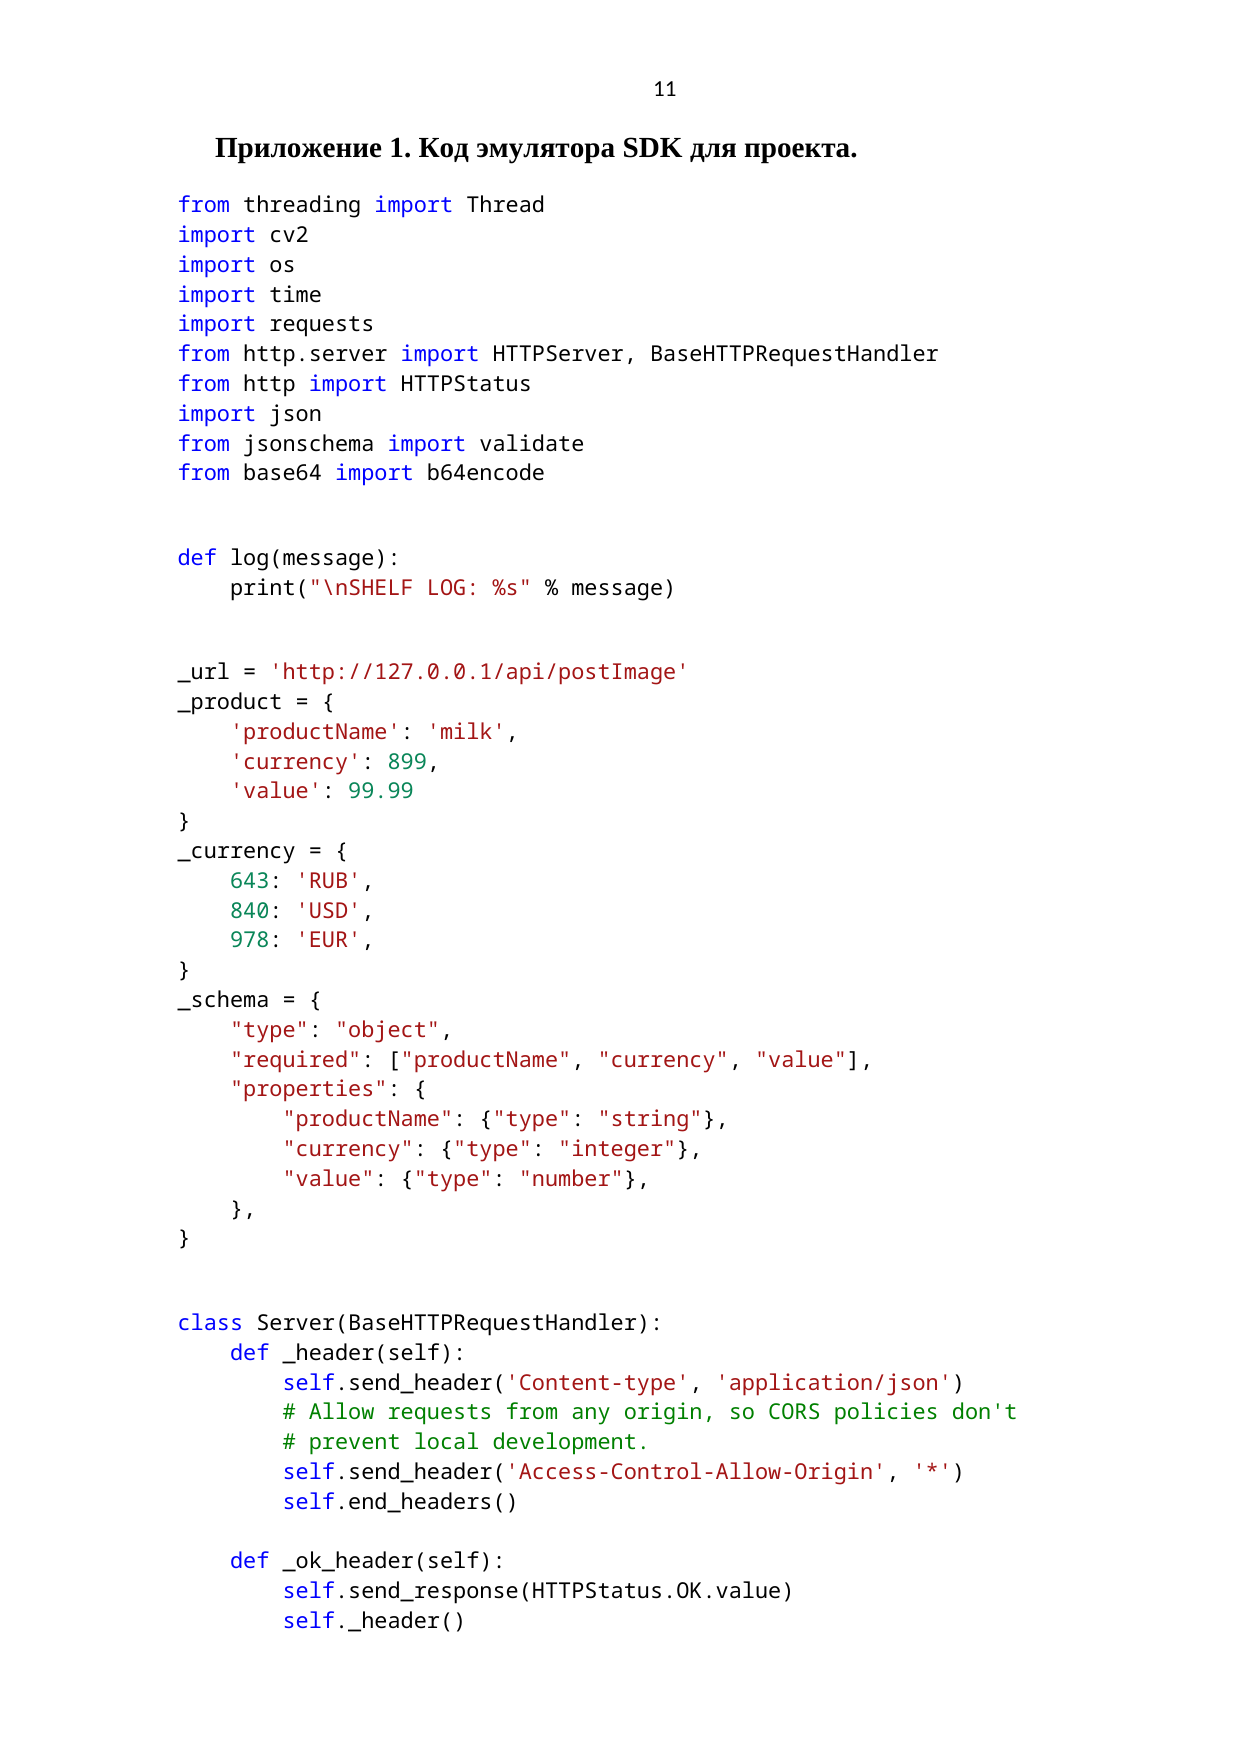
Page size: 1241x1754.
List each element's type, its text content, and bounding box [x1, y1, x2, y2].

text _url = 'http://127.0.0.1/api/postImage' [177, 656, 1152, 686]
text _currency = { [177, 835, 1152, 865]
text } [177, 805, 1152, 835]
text # prevent local development. [177, 1426, 1152, 1456]
text 978: 'EUR', [177, 924, 1152, 954]
text } [177, 954, 1152, 984]
text from jsonschema import validate [177, 427, 1152, 457]
text from base64 import b64encode [177, 457, 1152, 487]
text # Allow requests from any origin, so CORS policies don't [177, 1396, 1152, 1426]
text class Server(BaseHTTPRequestHandler): [177, 1307, 1152, 1337]
text _product = { [177, 686, 1152, 716]
text self.send_header('Access-Control-Allow-Origin', '*') [177, 1456, 1152, 1486]
text "properties": { [177, 1073, 1152, 1103]
text self.end_headers() [177, 1486, 1152, 1515]
text print("\nSHELF LOG: %s" % message) [177, 572, 1152, 601]
text "currency": {"type": "integer"}, [177, 1133, 1152, 1163]
text import time [177, 278, 1152, 308]
text "productName": {"type": "string"}, [177, 1103, 1152, 1133]
text 'currency': 899, [177, 746, 1152, 775]
text from threading import Thread [177, 189, 1152, 219]
text _schema = { [177, 984, 1152, 1014]
text Приложение 1. Код эмулятора SDK для проекта. [215, 130, 1152, 163]
text "required": ["productName", "currency", "value"], [177, 1043, 1152, 1073]
text 'productName': 'milk', [177, 716, 1152, 746]
text def _header(self): [177, 1337, 1152, 1366]
text import requests [177, 308, 1152, 338]
text }, [177, 1192, 1152, 1222]
text import cv2 [177, 219, 1152, 249]
text "type": "object", [177, 1014, 1152, 1043]
text 643: 'RUB', [177, 865, 1152, 894]
text import os [177, 249, 1152, 278]
text from http.server import HTTPServer, BaseHTTPRequestHandler [177, 338, 1152, 368]
text 'value': 99.99 [177, 775, 1152, 805]
text self.send_header('Content-type', 'application/json') [177, 1366, 1152, 1396]
text def _ok_header(self): [177, 1545, 1152, 1575]
text 840: 'USD', [177, 894, 1152, 924]
text import json [177, 398, 1152, 427]
text def log(message): [177, 542, 1152, 572]
text self.send_response(HTTPStatus.OK.value) [177, 1575, 1152, 1605]
text self._header() [177, 1605, 1152, 1634]
text } [177, 1222, 1152, 1252]
text "value": {"type": "number"}, [177, 1163, 1152, 1192]
text from http import HTTPStatus [177, 368, 1152, 398]
